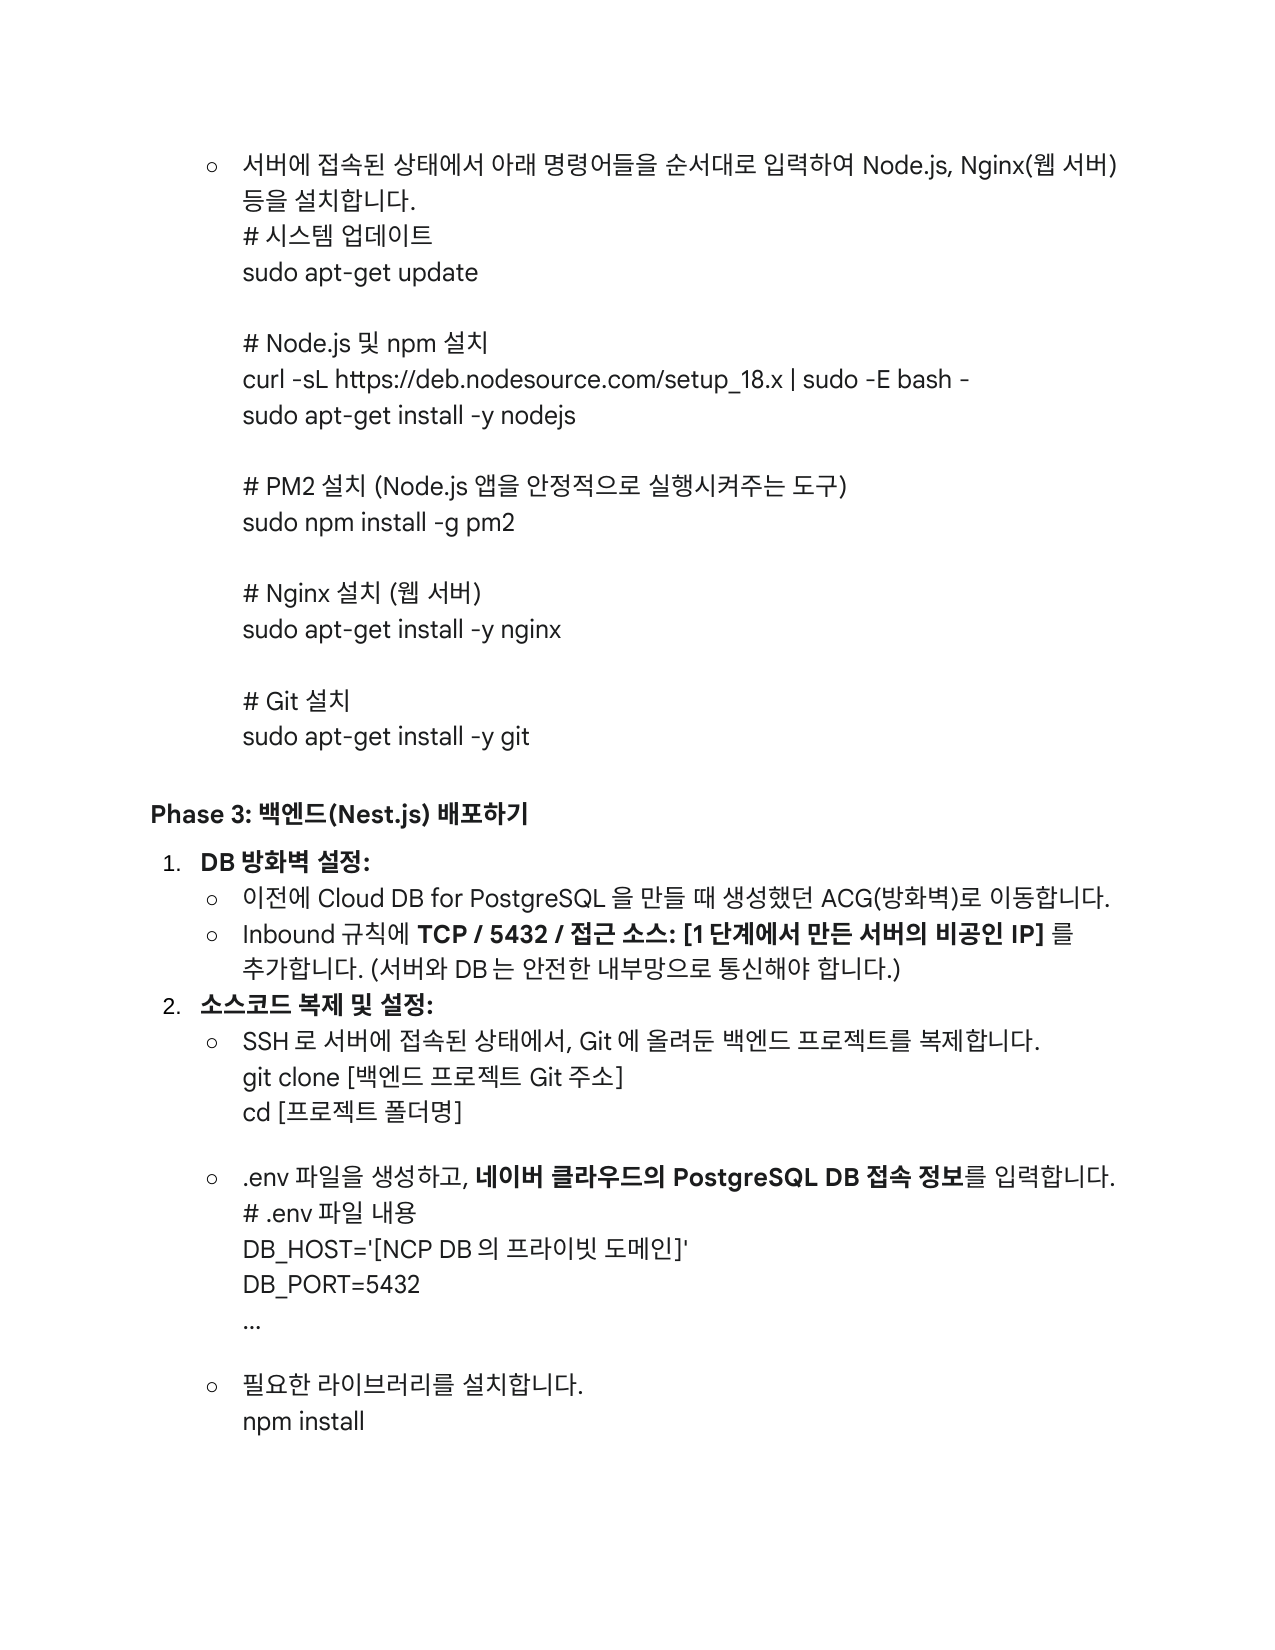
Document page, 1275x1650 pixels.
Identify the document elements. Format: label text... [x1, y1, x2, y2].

subtitle Phase 3: 백엔드(Nest.js) 배포하기 [150, 799, 1125, 831]
list SSH로 서버에 접속된 상태에서, Git에 올려둔 백엔드 프로젝트를 복제합니다. git clone [백엔드 프로젝트 Git 주소] cd [프로젝트 폴더명] [205, 1026, 1125, 1159]
list 이전에 Cloud DB for PostgreSQL을 만들 때 생성했던 ACG(방화벽)로 이동합니다. [205, 883, 1125, 914]
list 필요한 라이브러리를 설치합니다. npm install [205, 1370, 1125, 1467]
list 서버에 접속된 상태에서 아래 명령어들을 순서대로 입력하여 Node.js, Nginx(웹 서버) 등을 설치합니다. # 시스템 업데이트 sudo apt-get update # Node.js 및 npm 설치 curl -sL https://deb.nodesource.com/setup_18.x | sudo -E bash - sudo apt-get install -y nodejs # PM2 설치 (Node.js 앱을 안정적으로 실행시켜주는 도구) sudo npm install -g pm2 # Nginx 설치 (웹 서버) sudo apt-get install -y nginx # Git 설치 sudo apt-get install -y git [205, 150, 1125, 783]
list .env 파일을 생성하고, 네이버 클라우드의 PostgreSQL DB 접속 정보를 입력합니다. # .env 파일 내용 DB_HOST='[NCP DB의 프라이빗 도메인]' DB_PORT=5432 ... [205, 1162, 1125, 1367]
list 소스코드 복제 및 설정: [162, 990, 1125, 1022]
list Inbound 규칙에 TCP / 5432 / 접근 소스: [1단계에서 만든 서버의 비공인 IP] 를 추가합니다. (서버와 DB는 안전한 내부망으로 통신해야 합니다.) [205, 919, 1125, 986]
list DB 방화벽 설정: [162, 847, 1125, 879]
